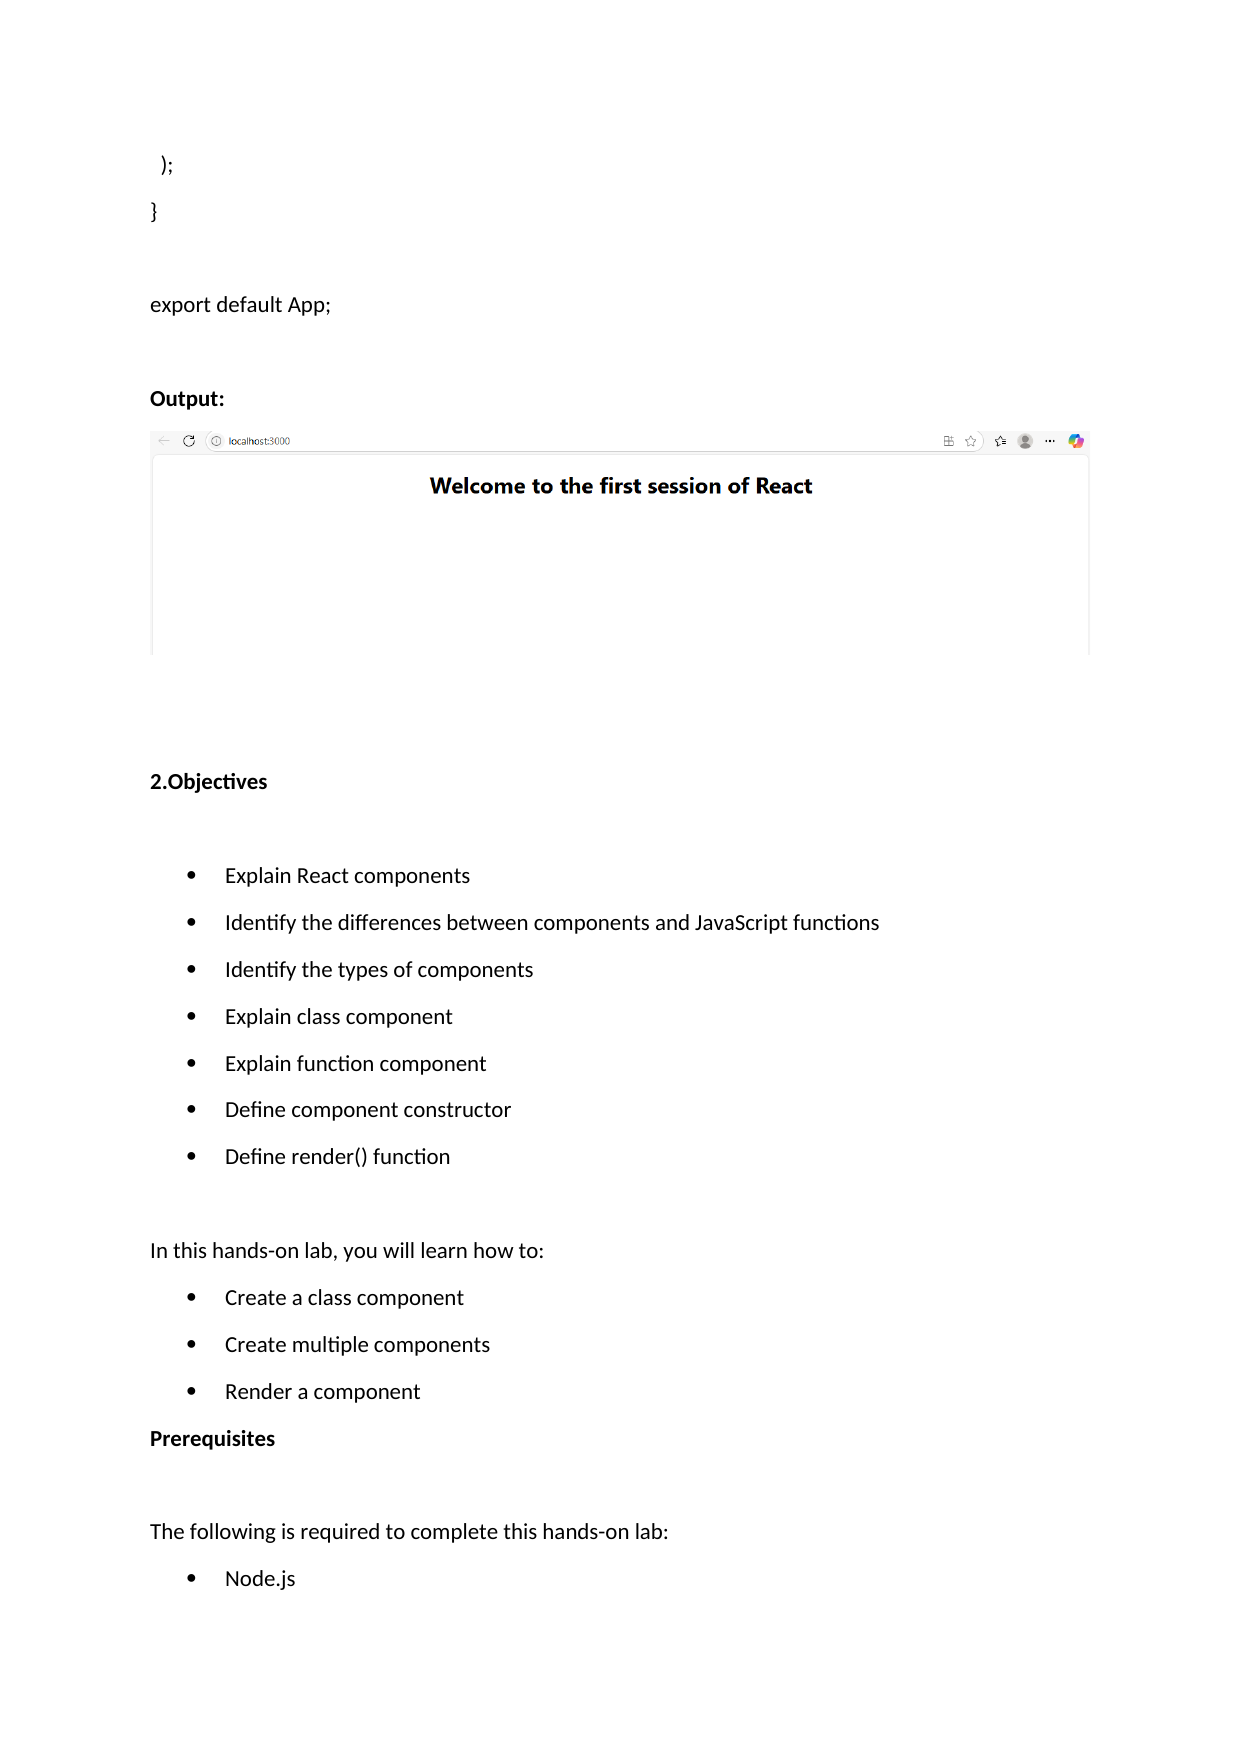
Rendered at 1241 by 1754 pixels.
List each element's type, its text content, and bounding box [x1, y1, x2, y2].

list Identify the differences between components and JavaScript functions [187, 908, 1090, 936]
text Output: [150, 384, 1090, 412]
list Define render() function [187, 1142, 1090, 1171]
list Render a component [187, 1377, 1090, 1405]
picture [150, 431, 1091, 655]
list Node.js [187, 1564, 1090, 1592]
text ); [150, 150, 1090, 178]
list Define component constructor [187, 1096, 1090, 1124]
list Create a class component [187, 1283, 1090, 1311]
text Prerequisites [150, 1424, 1090, 1452]
text The following is required to complete this hands-on lab: [150, 1517, 1090, 1546]
list Explain function component [187, 1049, 1090, 1077]
list Identify the types of components [187, 955, 1090, 983]
text export default App; [150, 291, 1090, 319]
list Explain React components [187, 861, 1090, 889]
text } [150, 197, 1090, 225]
list Create multiple components [187, 1330, 1090, 1358]
text 2.Objectives [150, 767, 1090, 796]
list Explain class component [187, 1002, 1090, 1030]
text In this hands-on lab, you will learn how to: [150, 1236, 1090, 1264]
